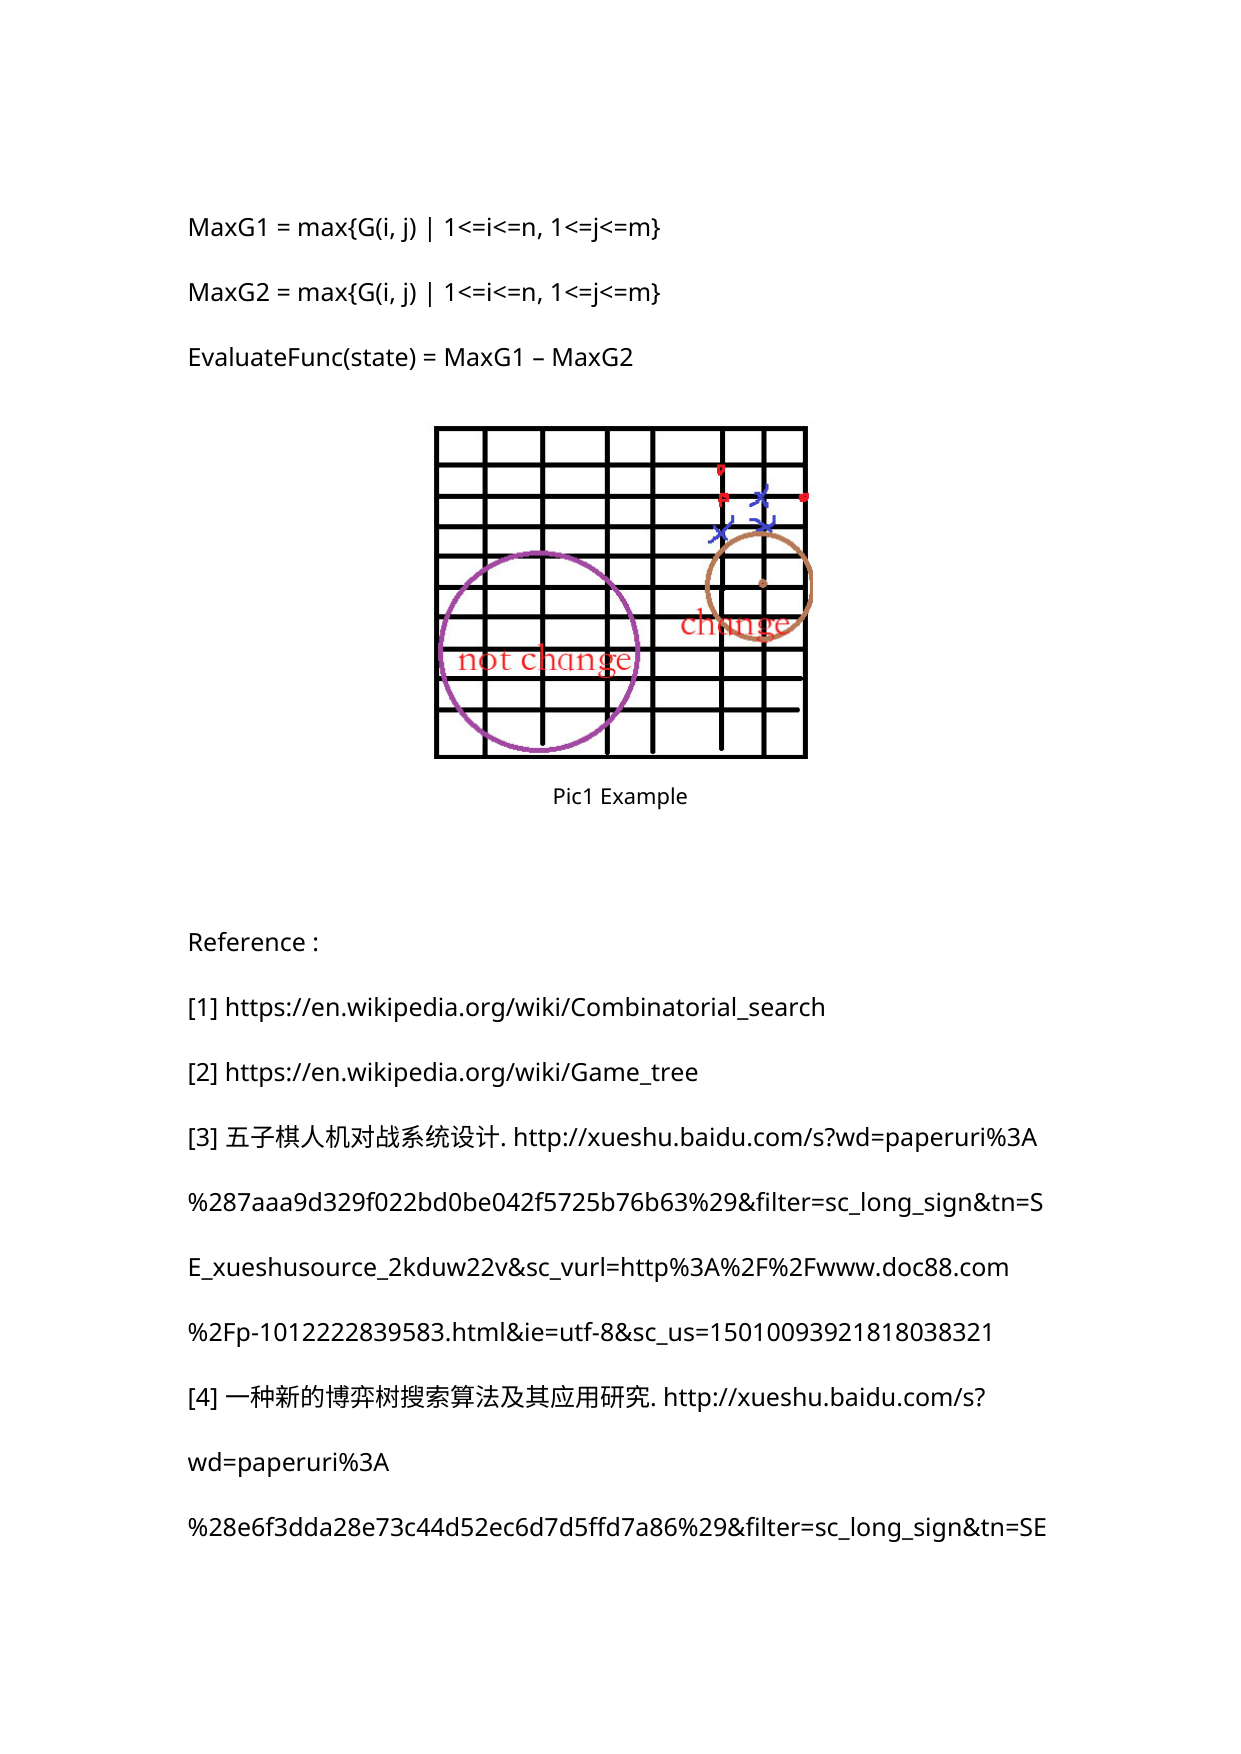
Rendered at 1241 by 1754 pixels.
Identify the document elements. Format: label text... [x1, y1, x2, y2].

text Pic1 Example [187, 779, 1053, 812]
text [2] https://en.wikipedia.org/wiki/Game_tree [187, 1039, 1053, 1104]
text [1] https://en.wikipedia.org/wiki/Combinatorial_search [187, 974, 1053, 1039]
text [3] 五子棋人机对战系统设计. http://xueshu.baidu.com/s?wd=paperuri%3A%287aaa9d329f022bd0be042f5725b76b63%29&filter=sc_long_sign&tn=SE_xueshusource_2kduw22v&sc_vurl=http%3A%2F%2Fwww.doc88.com%2Fp-1012222839583.html&ie=utf-8&sc_us=15010093921818038321 [187, 1104, 1053, 1364]
text MaxG1 = max{G(i, j) | 1<=i<=n, 1<=j<=m} [187, 194, 1053, 259]
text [187, 1364, 1053, 1559]
text EvaluateFunc(state) = MaxG1 – MaxG2 [187, 324, 1053, 389]
text Reference : [187, 909, 1053, 974]
text MaxG2 = max{G(i, j) | 1<=i<=n, 1<=j<=m} [187, 259, 1053, 324]
picture [427, 422, 813, 759]
